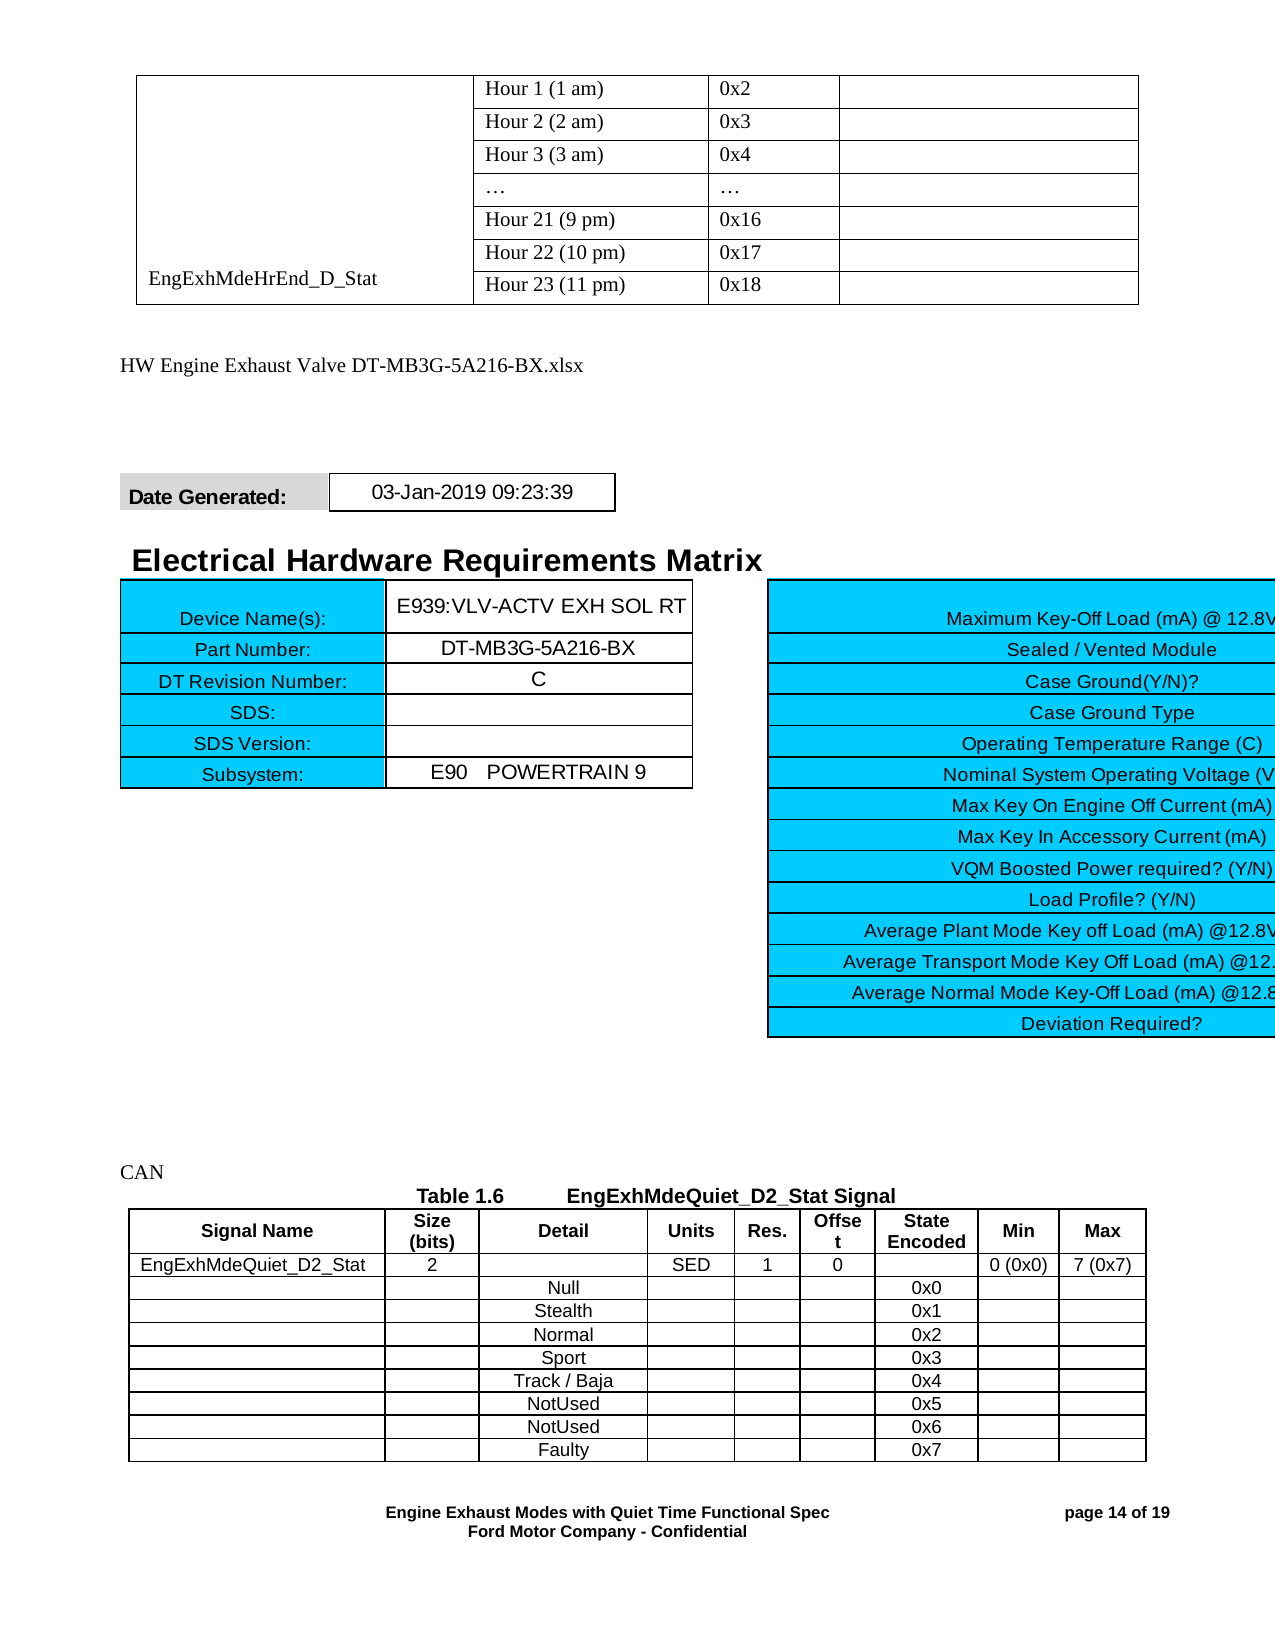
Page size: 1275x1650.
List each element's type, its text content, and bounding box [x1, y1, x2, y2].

table_cell 0x4 [709, 141, 839, 173]
table_cell [801, 1393, 874, 1414]
table_cell [1060, 1393, 1145, 1414]
table_cell 0x3 [876, 1347, 977, 1368]
table_cell [130, 1370, 384, 1391]
table_cell 7 (0x7) [1060, 1254, 1145, 1276]
table_cell [979, 1323, 1058, 1345]
table_cell Hour 3 (3 am) [474, 141, 708, 173]
table_cell [648, 1393, 734, 1414]
table_cell … [709, 174, 839, 206]
table_cell [130, 1277, 384, 1299]
table_cell [840, 141, 1138, 173]
table_cell [801, 1370, 874, 1391]
table_cell [840, 207, 1138, 238]
table_cell [801, 1277, 874, 1299]
table_cell [480, 1254, 647, 1276]
table_cell [648, 1323, 734, 1345]
table_cell NotUsed [480, 1416, 647, 1437]
table_header Res. [735, 1210, 799, 1252]
table_cell [735, 1323, 799, 1345]
table_cell Track / Baja [480, 1370, 647, 1391]
table_cell Faulty [480, 1439, 647, 1461]
table_cell [735, 1439, 799, 1461]
text EngExhMdeQuiet_D2_Stat Signal [82, 1184, 1230, 1208]
table_cell [801, 1323, 874, 1345]
table_cell [1060, 1347, 1145, 1368]
table_cell [735, 1347, 799, 1368]
table_cell 0x3 [709, 109, 839, 140]
table_cell [1060, 1439, 1145, 1461]
table_cell [648, 1370, 734, 1391]
table_cell [735, 1370, 799, 1391]
table_cell [801, 1416, 874, 1437]
table_cell SED [648, 1254, 734, 1276]
table_cell [1060, 1300, 1145, 1322]
table_cell [1060, 1277, 1145, 1299]
table_cell [979, 1370, 1058, 1391]
table_cell [386, 1277, 478, 1299]
table_cell Hour 23 (11 pm) [474, 272, 708, 304]
table_header Detail [480, 1210, 647, 1252]
table_cell [840, 76, 1138, 108]
table_cell 0 [801, 1254, 874, 1276]
table_cell [386, 1323, 478, 1345]
table_cell [130, 1393, 384, 1414]
table_cell [735, 1300, 799, 1322]
table_cell 0x18 [709, 272, 839, 304]
table_cell [1060, 1323, 1145, 1345]
table_header Offset [801, 1210, 874, 1252]
table_cell Hour 22 (10 pm) [474, 240, 708, 271]
table_cell [130, 1300, 384, 1322]
table_cell Hour 1 (1 am) [474, 76, 708, 108]
table_cell 0x16 [709, 207, 839, 238]
table_cell [979, 1347, 1058, 1368]
table_cell Stealth [480, 1300, 647, 1322]
table_cell Null [480, 1277, 647, 1299]
table_cell [648, 1347, 734, 1368]
table_cell [648, 1439, 734, 1461]
table_header Min [979, 1210, 1058, 1252]
table_cell [1060, 1370, 1145, 1391]
table_cell [979, 1393, 1058, 1414]
table_cell 1 [735, 1254, 799, 1276]
table_cell 0x17 [709, 240, 839, 271]
table_cell [735, 1416, 799, 1437]
table_cell Hour 21 (9 pm) [474, 207, 708, 238]
table_cell Sport [480, 1347, 647, 1368]
table_cell [386, 1393, 478, 1414]
table_cell [840, 240, 1138, 271]
table_cell 0x4 [876, 1370, 977, 1391]
text HW Engine Exhaust Valve DT-MB3G-5A216-BX.xlsx [120, 353, 1230, 377]
table_cell [386, 1347, 478, 1368]
table_cell [979, 1277, 1058, 1299]
table_cell [130, 1439, 384, 1461]
table_cell [979, 1439, 1058, 1461]
table_cell [979, 1300, 1058, 1322]
table_cell [801, 1300, 874, 1322]
table_cell [801, 1439, 874, 1461]
table_cell [386, 1439, 478, 1461]
table_header Units [648, 1210, 734, 1252]
table_header Size (bits) [386, 1210, 478, 1252]
table_cell [386, 1370, 478, 1391]
table_cell NotUsed [480, 1393, 647, 1414]
table_cell [130, 1323, 384, 1345]
table_cell 0x2 [876, 1323, 977, 1345]
table_cell [840, 272, 1138, 304]
table_header Signal Name [130, 1210, 384, 1252]
table_cell 0x6 [876, 1416, 977, 1437]
text CAN [120, 1160, 1230, 1184]
table_cell 0x1 [876, 1300, 977, 1322]
table_cell Normal [480, 1323, 647, 1345]
table_header Max [1060, 1210, 1145, 1252]
table_cell [386, 1300, 478, 1322]
table_cell [735, 1277, 799, 1299]
table_cell [648, 1416, 734, 1437]
table_cell Hour 2 (2 am) [474, 109, 708, 140]
table_cell 2 [386, 1254, 478, 1276]
table_cell [1060, 1416, 1145, 1437]
table_cell [130, 1347, 384, 1368]
table_cell 0x2 [709, 76, 839, 108]
table_cell … [474, 174, 708, 206]
table_cell 0x5 [876, 1393, 977, 1414]
table_cell [840, 109, 1138, 140]
table_cell EngExhMdeQuiet_D2_Stat [130, 1254, 384, 1276]
table_cell [386, 1416, 478, 1437]
table_cell [735, 1393, 799, 1414]
table_cell [801, 1347, 874, 1368]
table_cell 0x0 [876, 1277, 977, 1299]
table_cell [130, 1416, 384, 1437]
table_cell 0 (0x0) [979, 1254, 1058, 1276]
table_cell 0x7 [876, 1439, 977, 1461]
table_cell [648, 1277, 734, 1299]
table_cell [876, 1254, 977, 1276]
table_cell [979, 1416, 1058, 1437]
table_cell [840, 174, 1138, 206]
table_cell [648, 1300, 734, 1322]
table_header State Encoded [876, 1210, 977, 1252]
